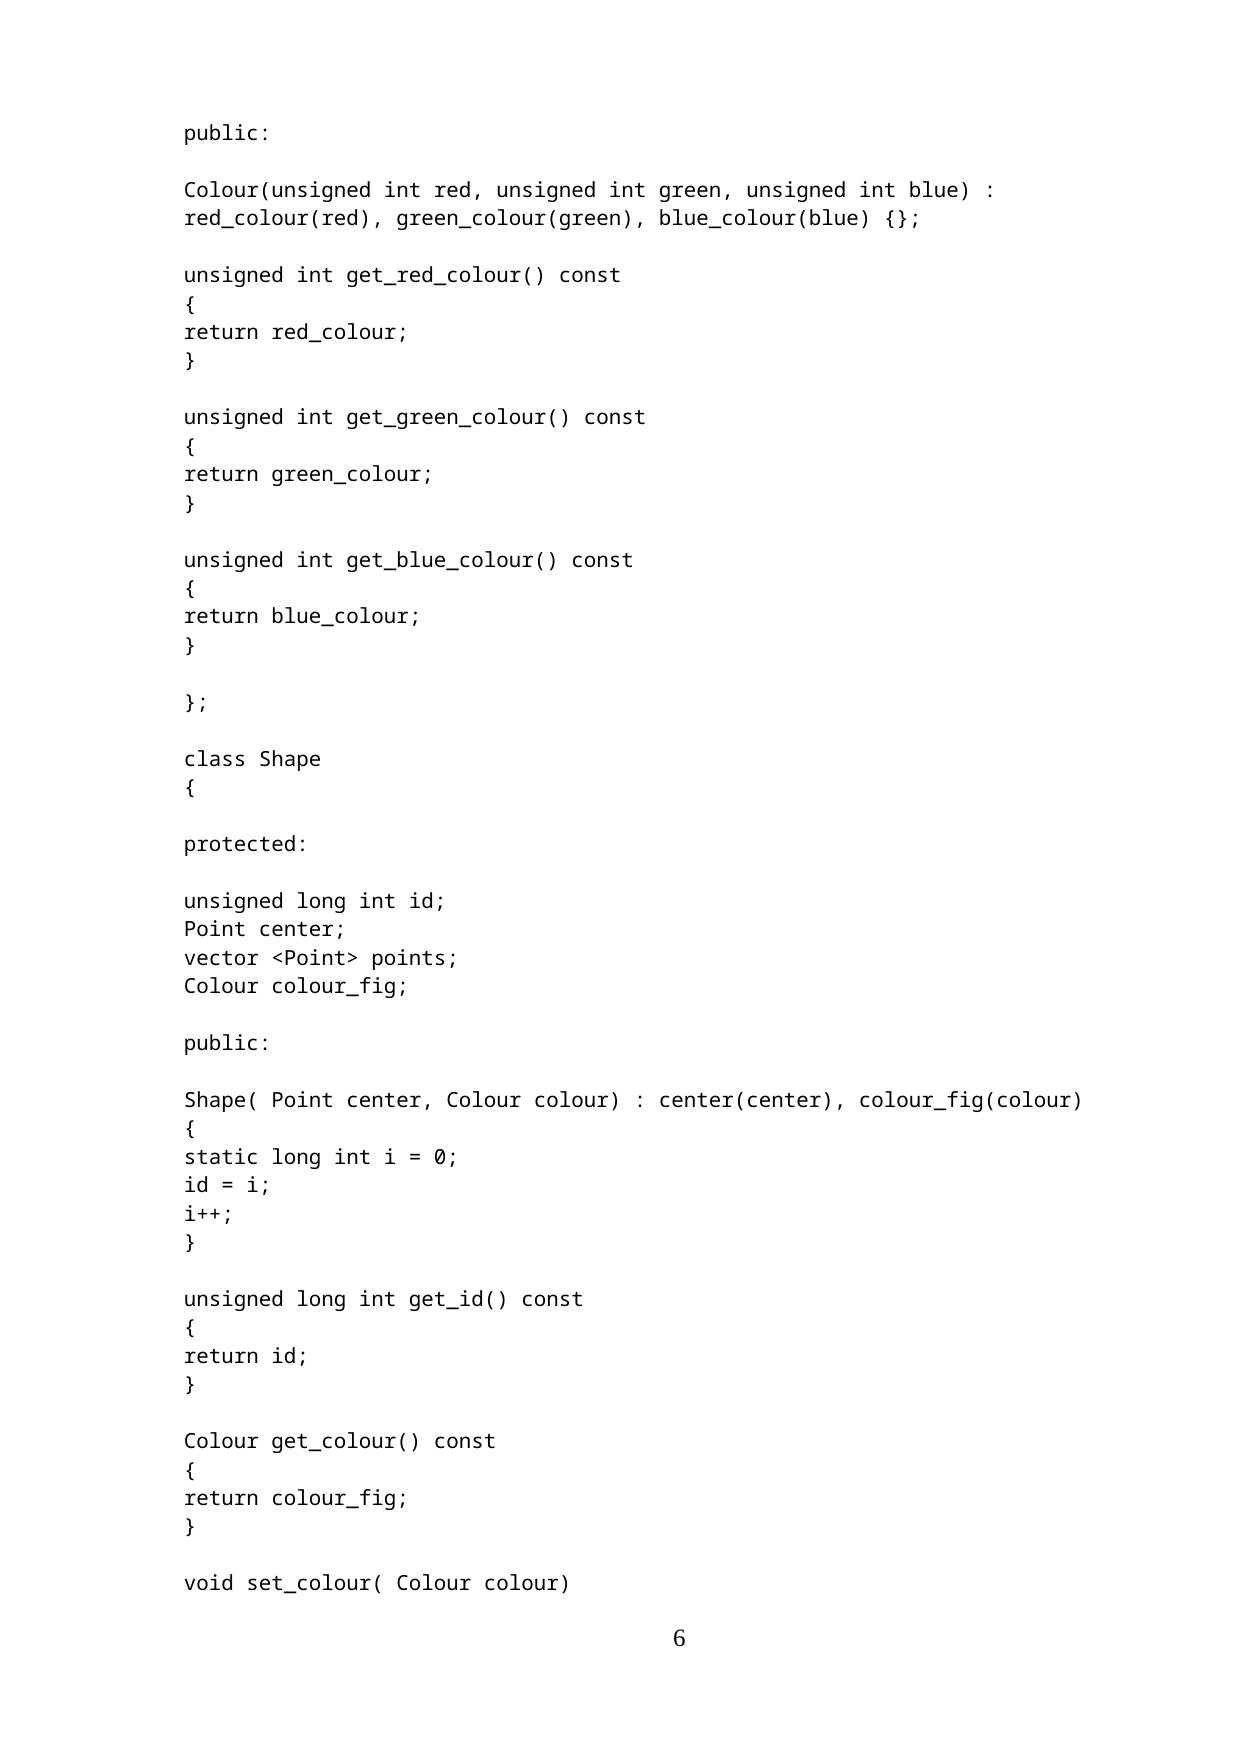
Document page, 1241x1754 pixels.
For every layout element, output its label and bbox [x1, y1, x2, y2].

text [183, 118, 1175, 1597]
